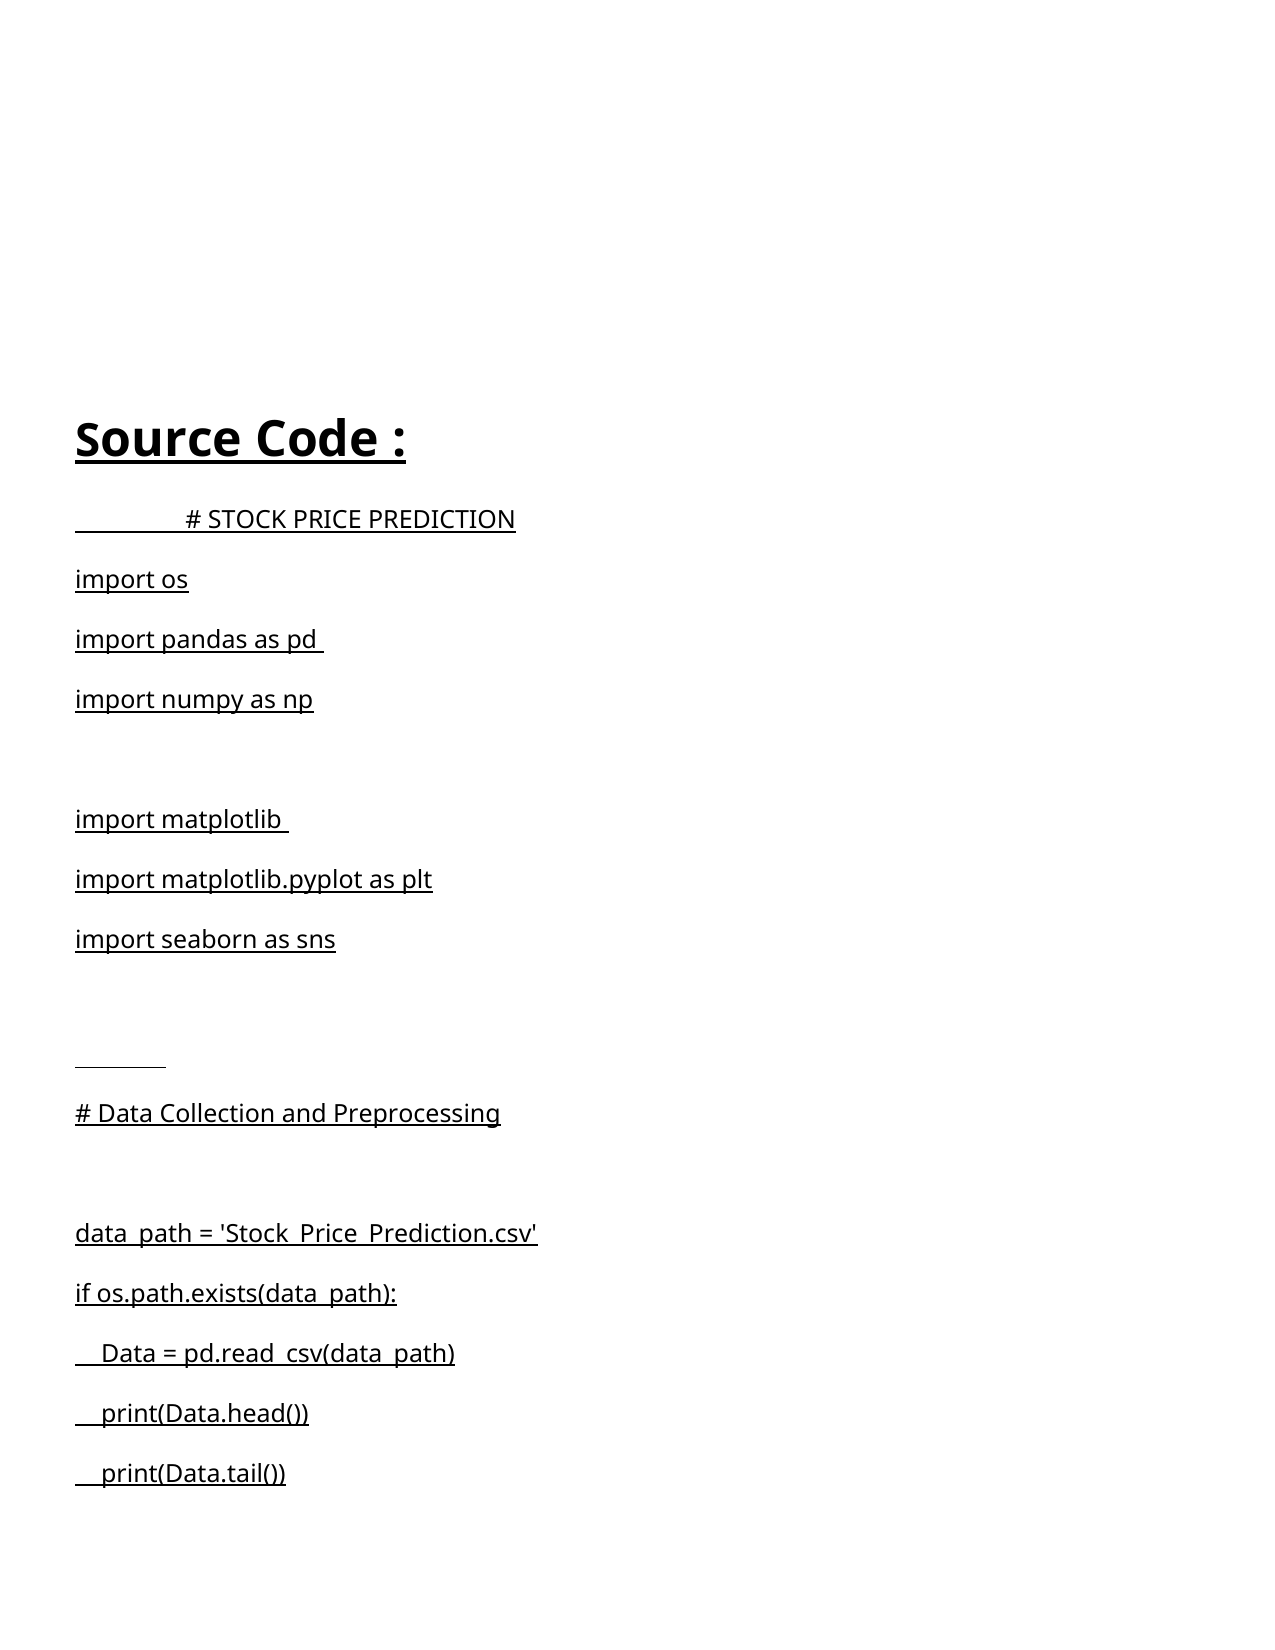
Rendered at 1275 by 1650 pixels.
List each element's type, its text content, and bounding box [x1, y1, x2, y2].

text import os [75, 562, 1153, 596]
text print(Data.head()) [75, 1395, 1153, 1429]
text # Data Collection and Preprocessing [75, 1095, 1153, 1129]
text import pandas as pd [75, 622, 1153, 656]
text Source Code : [75, 403, 1153, 471]
text import matplotlib.pyplot as plt [75, 862, 1153, 896]
text data_path = 'Stock_Price_Prediction.csv' [75, 1215, 1153, 1249]
text Data = pd.read_csv(data_path) [75, 1335, 1153, 1369]
text # STOCK PRICE PREDICTION [75, 502, 1153, 536]
text import matplotlib [75, 802, 1153, 836]
text if os.path.exists(data_path): [75, 1275, 1153, 1309]
text import seaborn as sns [75, 922, 1153, 956]
text import numpy as np [75, 682, 1153, 716]
text print(Data.tail()) [75, 1455, 1153, 1489]
